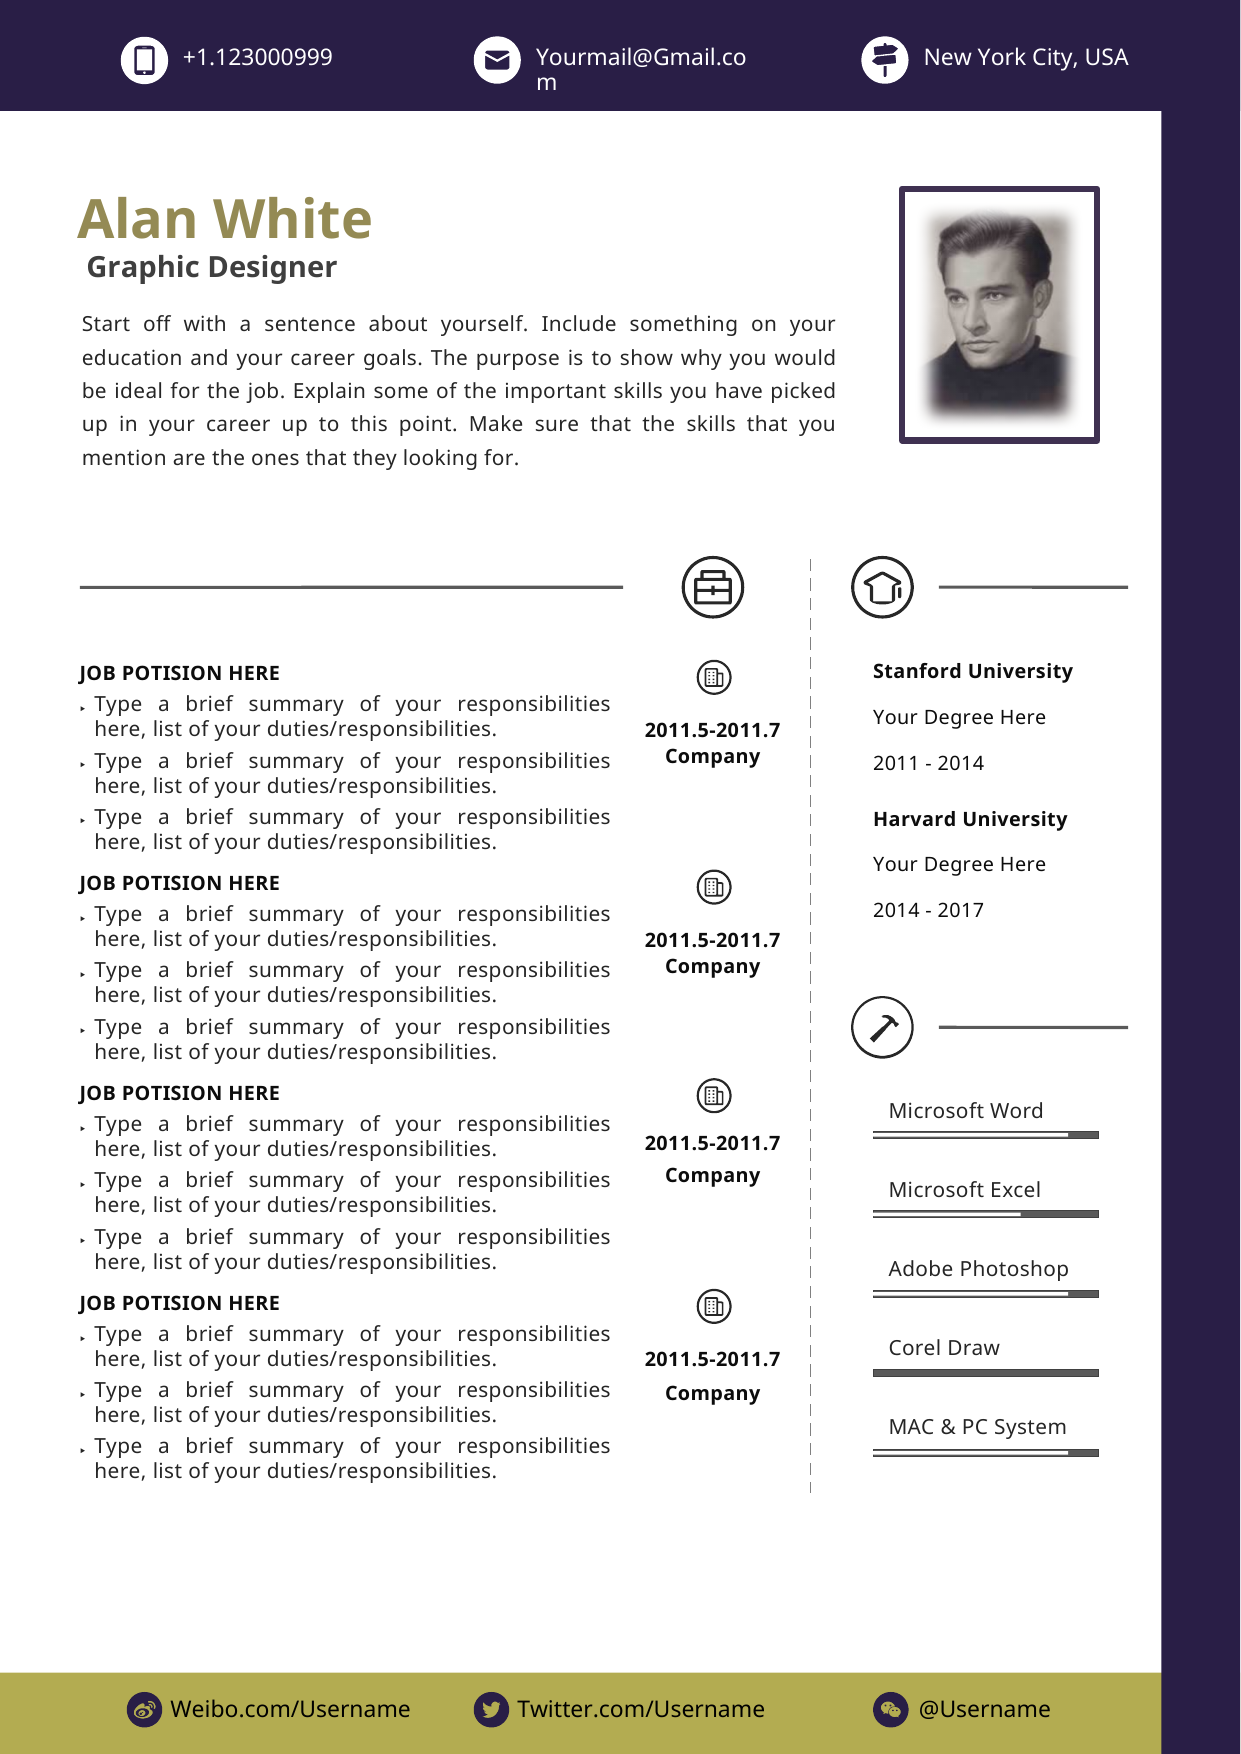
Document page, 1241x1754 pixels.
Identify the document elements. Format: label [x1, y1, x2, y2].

picture [941, 228, 1057, 405]
